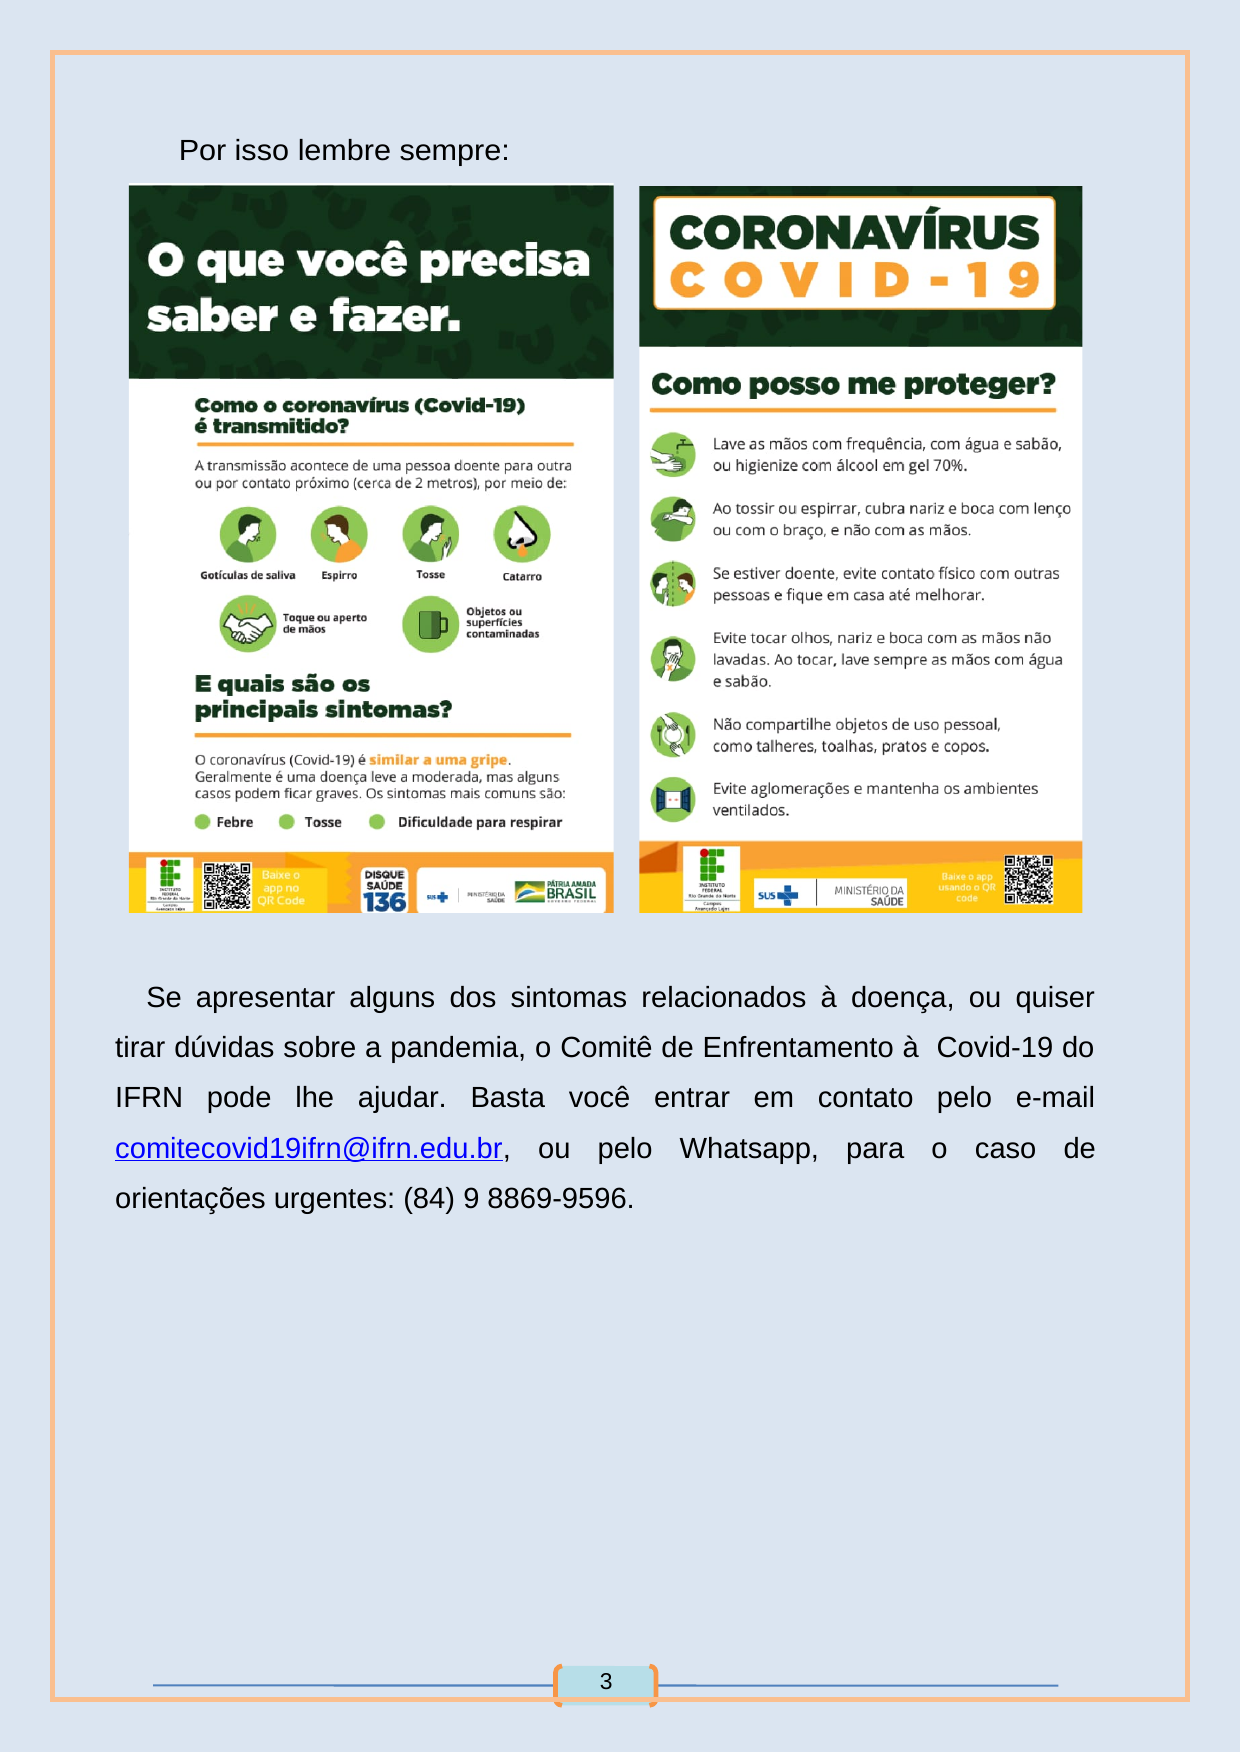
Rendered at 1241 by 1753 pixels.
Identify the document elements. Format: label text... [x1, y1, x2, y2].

text Por isso lembre sempre: [115, 133, 1097, 166]
picture [639, 186, 1083, 913]
picture [128, 183, 614, 913]
text Se apresentar alguns dos sintomas relacionados à doença, ou quiser tirar dúvidas sobre a pandemia, o Comitê de Enfrentamento à Covid-19 do IFRN pode lhe ajudar. Basta você entrar em contato pelo e-mail comitecovid19ifrn@ifrn.edu.br, ou pelo Whatsapp, para o caso de orientações urgentes: (84) 9 8869-9596. [115, 980, 1097, 1214]
